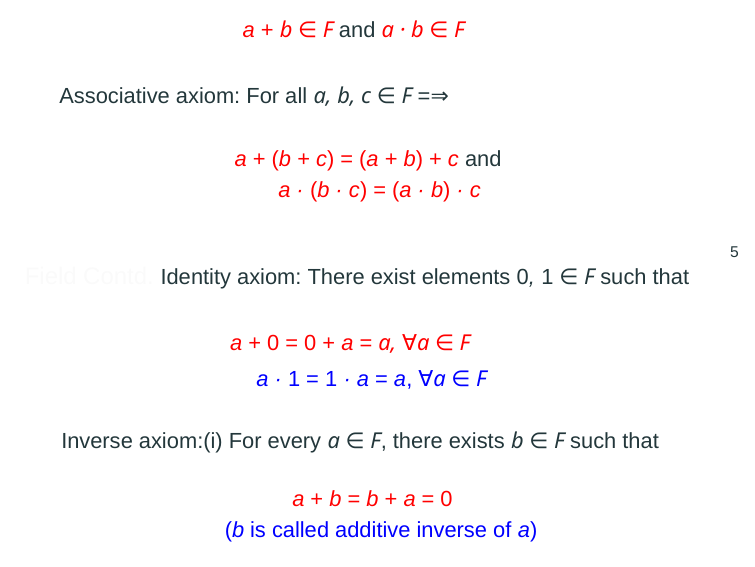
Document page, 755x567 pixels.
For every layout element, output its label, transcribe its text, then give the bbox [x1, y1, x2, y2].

text a + 0 = 0 + a = a, ∀a ∈ F [230, 327, 752, 357]
text Inverse axiom:(i) For every a ∈ F, there exists b ∈ F such that [61, 425, 752, 454]
text Associative axiom: For all a, b, c ∈ F =⇒ [59, 80, 752, 110]
text a · 1 = 1 · a = a, ∀a ∈ F [256, 363, 752, 393]
text a + b ∈ F and a · b ∈ F [242, 14, 752, 44]
text Field Contd. Identity axiom: There exist elements 0, 1 ∈ F such that [24, 261, 722, 291]
text 5 [23, 243, 738, 261]
text (b is called additive inverse of a) [224, 517, 752, 543]
text a · (b · c) = (a · b) · c [278, 177, 752, 202]
text a + (b + c) = (a + b) + c and [234, 146, 752, 171]
text a + b = b + a = 0 [292, 486, 752, 511]
